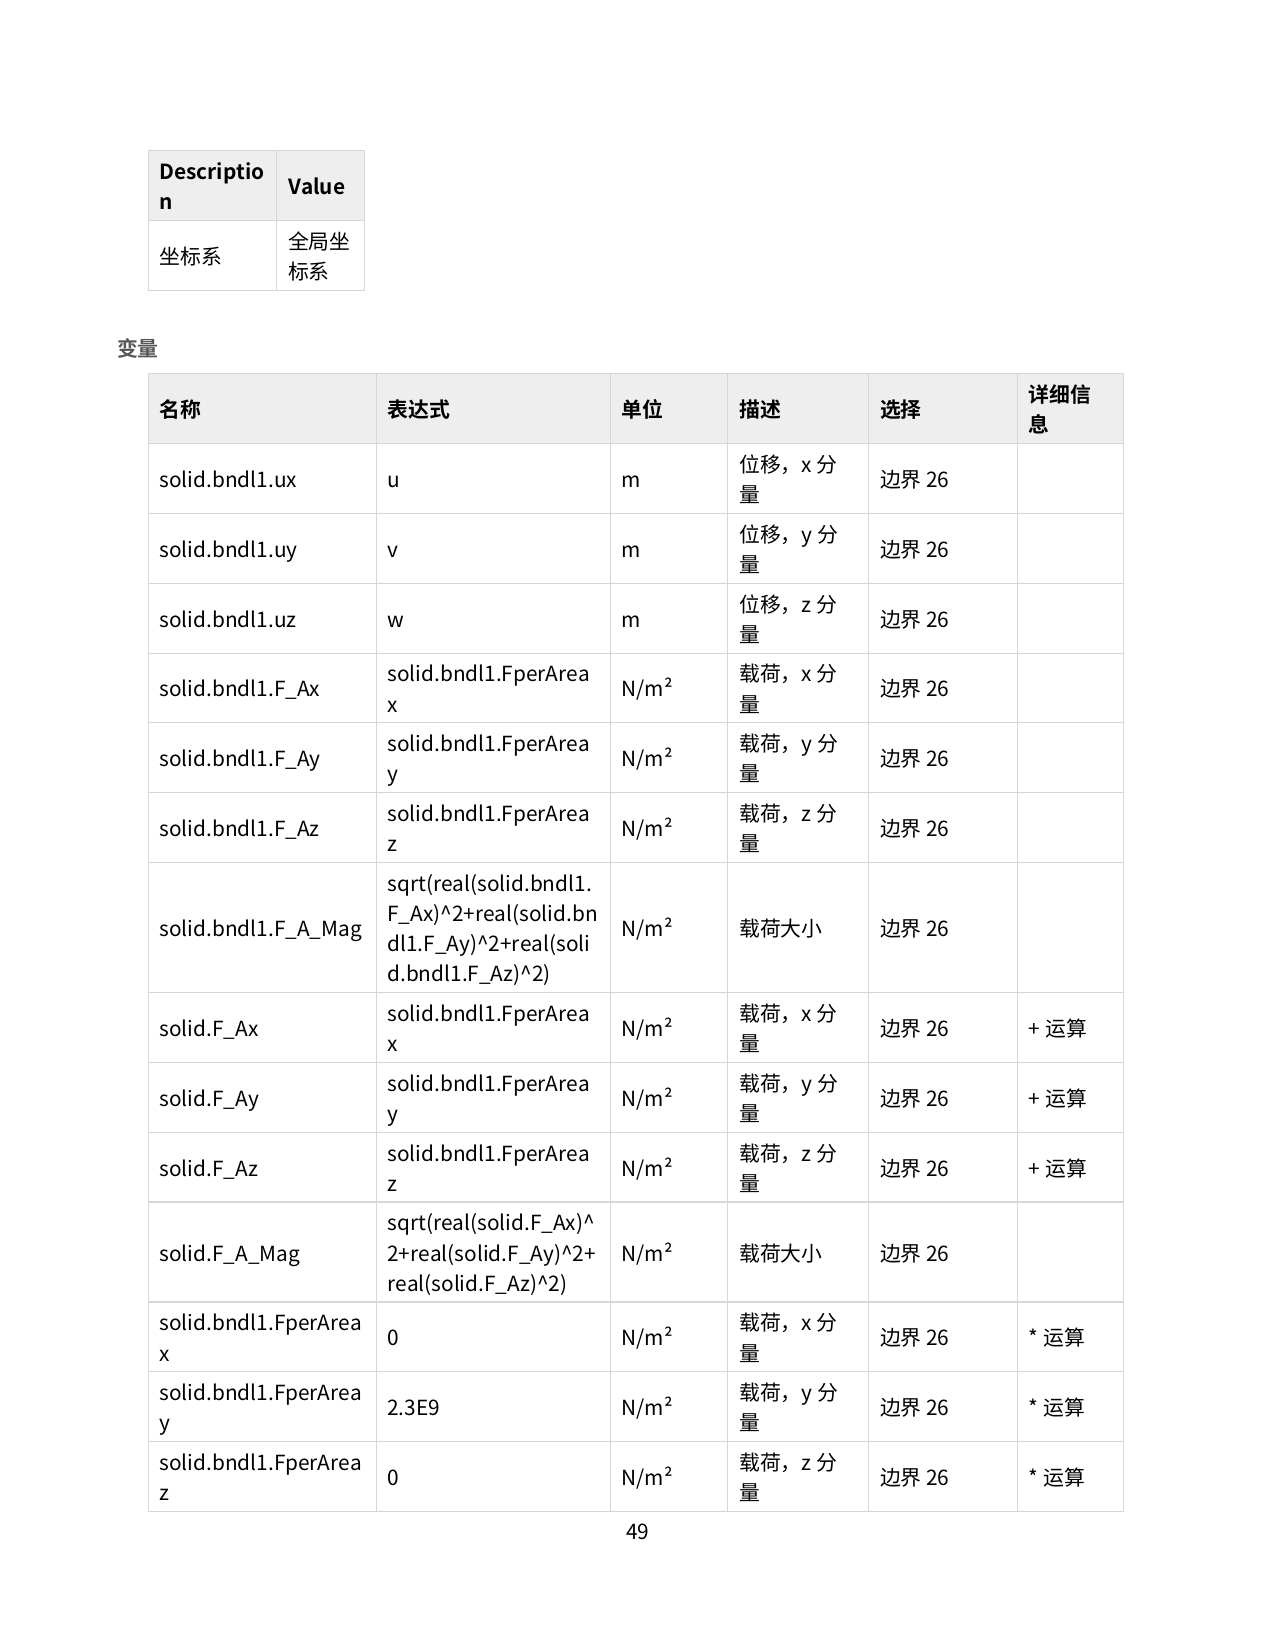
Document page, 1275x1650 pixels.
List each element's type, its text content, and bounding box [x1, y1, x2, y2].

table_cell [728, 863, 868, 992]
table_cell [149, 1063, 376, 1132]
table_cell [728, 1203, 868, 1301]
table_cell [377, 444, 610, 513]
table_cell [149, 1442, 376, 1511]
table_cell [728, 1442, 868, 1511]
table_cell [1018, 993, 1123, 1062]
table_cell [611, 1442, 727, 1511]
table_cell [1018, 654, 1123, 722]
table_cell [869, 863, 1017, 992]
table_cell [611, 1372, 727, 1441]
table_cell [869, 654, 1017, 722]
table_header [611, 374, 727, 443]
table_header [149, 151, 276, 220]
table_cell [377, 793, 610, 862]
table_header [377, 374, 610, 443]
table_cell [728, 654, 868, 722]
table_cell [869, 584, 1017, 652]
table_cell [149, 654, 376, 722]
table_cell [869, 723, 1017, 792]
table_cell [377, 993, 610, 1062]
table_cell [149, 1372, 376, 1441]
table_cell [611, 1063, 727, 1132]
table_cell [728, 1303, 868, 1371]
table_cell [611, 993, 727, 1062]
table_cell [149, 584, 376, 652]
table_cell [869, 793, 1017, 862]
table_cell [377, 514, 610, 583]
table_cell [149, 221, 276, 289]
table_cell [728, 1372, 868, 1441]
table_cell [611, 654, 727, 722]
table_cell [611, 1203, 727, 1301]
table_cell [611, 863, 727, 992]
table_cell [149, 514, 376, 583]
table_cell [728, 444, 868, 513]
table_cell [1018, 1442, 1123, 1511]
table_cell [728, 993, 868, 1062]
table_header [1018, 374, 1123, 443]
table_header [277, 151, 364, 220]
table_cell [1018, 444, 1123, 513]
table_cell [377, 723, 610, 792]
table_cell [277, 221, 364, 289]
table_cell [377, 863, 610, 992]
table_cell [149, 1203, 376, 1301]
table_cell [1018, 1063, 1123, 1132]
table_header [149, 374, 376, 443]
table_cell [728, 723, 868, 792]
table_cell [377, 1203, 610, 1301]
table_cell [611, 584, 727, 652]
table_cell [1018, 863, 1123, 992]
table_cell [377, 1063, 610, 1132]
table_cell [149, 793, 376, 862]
subtitle 变量 [117, 332, 1125, 362]
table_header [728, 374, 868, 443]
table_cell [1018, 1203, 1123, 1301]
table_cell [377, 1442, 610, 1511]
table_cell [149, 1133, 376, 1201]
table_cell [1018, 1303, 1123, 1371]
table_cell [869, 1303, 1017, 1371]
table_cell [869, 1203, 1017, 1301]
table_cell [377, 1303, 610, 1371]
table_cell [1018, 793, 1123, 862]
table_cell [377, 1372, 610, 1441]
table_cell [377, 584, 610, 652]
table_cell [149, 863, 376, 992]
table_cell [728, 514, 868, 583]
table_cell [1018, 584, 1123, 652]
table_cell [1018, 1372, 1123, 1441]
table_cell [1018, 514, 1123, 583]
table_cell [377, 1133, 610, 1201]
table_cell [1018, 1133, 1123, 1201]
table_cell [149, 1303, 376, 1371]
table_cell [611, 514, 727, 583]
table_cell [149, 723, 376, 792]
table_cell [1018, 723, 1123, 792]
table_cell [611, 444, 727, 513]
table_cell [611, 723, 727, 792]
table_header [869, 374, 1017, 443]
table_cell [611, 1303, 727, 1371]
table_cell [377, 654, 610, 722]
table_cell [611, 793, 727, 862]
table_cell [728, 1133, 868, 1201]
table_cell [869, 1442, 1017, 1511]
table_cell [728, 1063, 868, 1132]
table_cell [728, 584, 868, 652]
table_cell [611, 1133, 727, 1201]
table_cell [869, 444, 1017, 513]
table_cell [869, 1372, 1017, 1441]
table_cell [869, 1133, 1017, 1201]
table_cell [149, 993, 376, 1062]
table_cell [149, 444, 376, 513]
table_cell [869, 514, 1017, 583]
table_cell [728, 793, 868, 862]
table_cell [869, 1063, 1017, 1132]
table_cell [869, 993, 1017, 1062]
